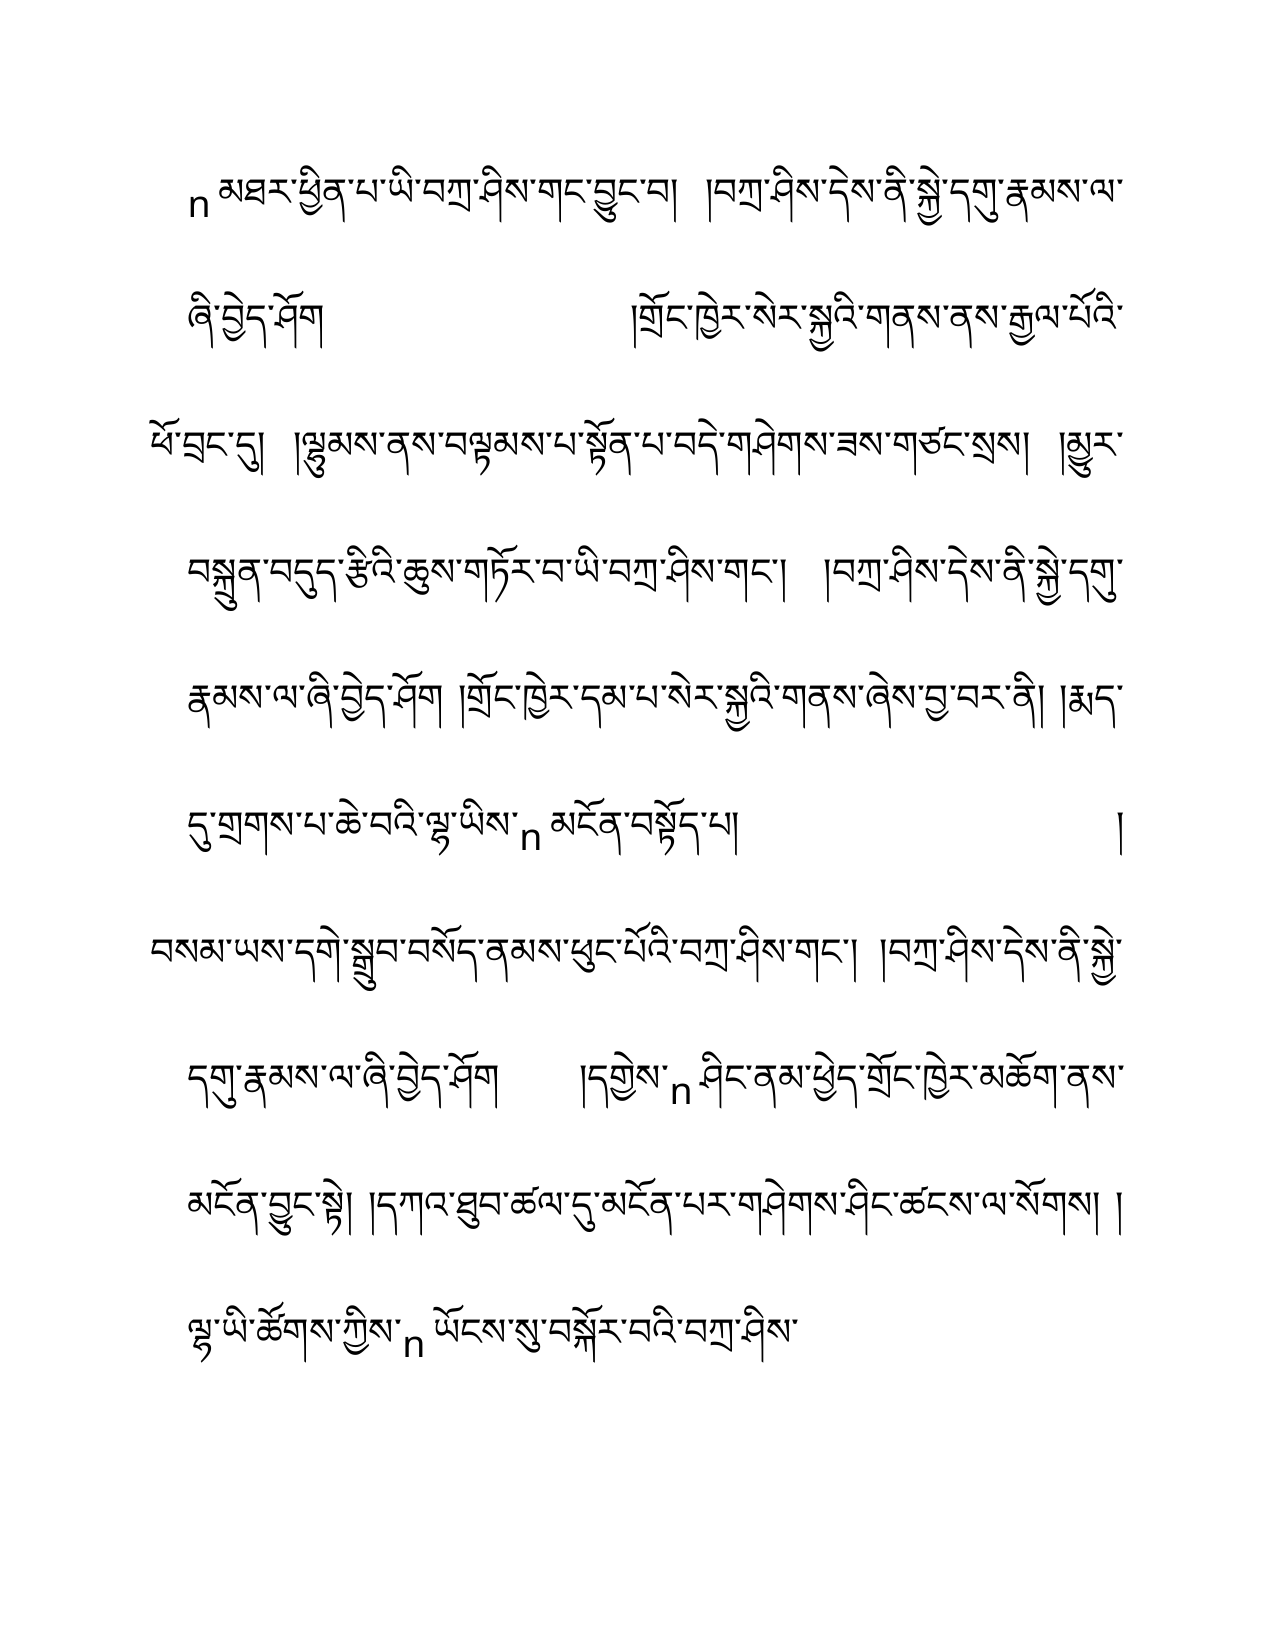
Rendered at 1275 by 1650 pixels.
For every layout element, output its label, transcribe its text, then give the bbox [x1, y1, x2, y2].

text ཕོ་བྲང་དུ། །ལྷུམས་ནས་བལྟམས་པ་སྟོན་པ་བདེ་གཤེགས་ཟས་གཙང་སྲས། །མྱུར་བསྐྲུན་བདུད་རྩིའི་ཆུས་གཏོར་བ་ཡི་བཀྲ་ཤིས་གང༌། །བཀྲ་ཤིས་དེས་ནི་སྐྱེ་དགུ་རྣམས་ལ་ཞི་བྱེད་ཤོག །གྲོང་ཁྱེར་དམ་པ་སེར་སྐྱའི་གནས་ཞེས་བྱ་བར་ནི། །རྨད་དུ་གྲགས་པ་ཆེ་བའི་ལྷ་ཡིས་nམངོན་བསྟོད་པ། ། [150, 403, 1125, 889]
text བསམ་ཡས་དགེ་སྒྲུབ་བསོད་ནམས་ཕུང་པོའི་བཀྲ་ཤིས་གང༌། །བཀྲ་ཤིས་དེས་ནི་སྐྱེ་དགུ་རྣམས་ལ་ཞི་བྱེད་ཤོག །དགྱེས་nཤིང་ནམ་ཕྱེད་གྲོང་ཁྱེར་མཆོག་ནས་མངོན་བྱུང་སྟེ། །དཀའ་ཐུབ་ཚལ་དུ་མངོན་པར་གཤེགས་ཤིང་ཚངས་ལ་སོགས། །ལྷ་ཡི་ཚོགས་ཀྱིས་nཡོངས་སུ་བསྐོར་བའི་བཀྲ་ཤིས་ [150, 910, 1125, 1396]
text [150, 150, 1125, 382]
